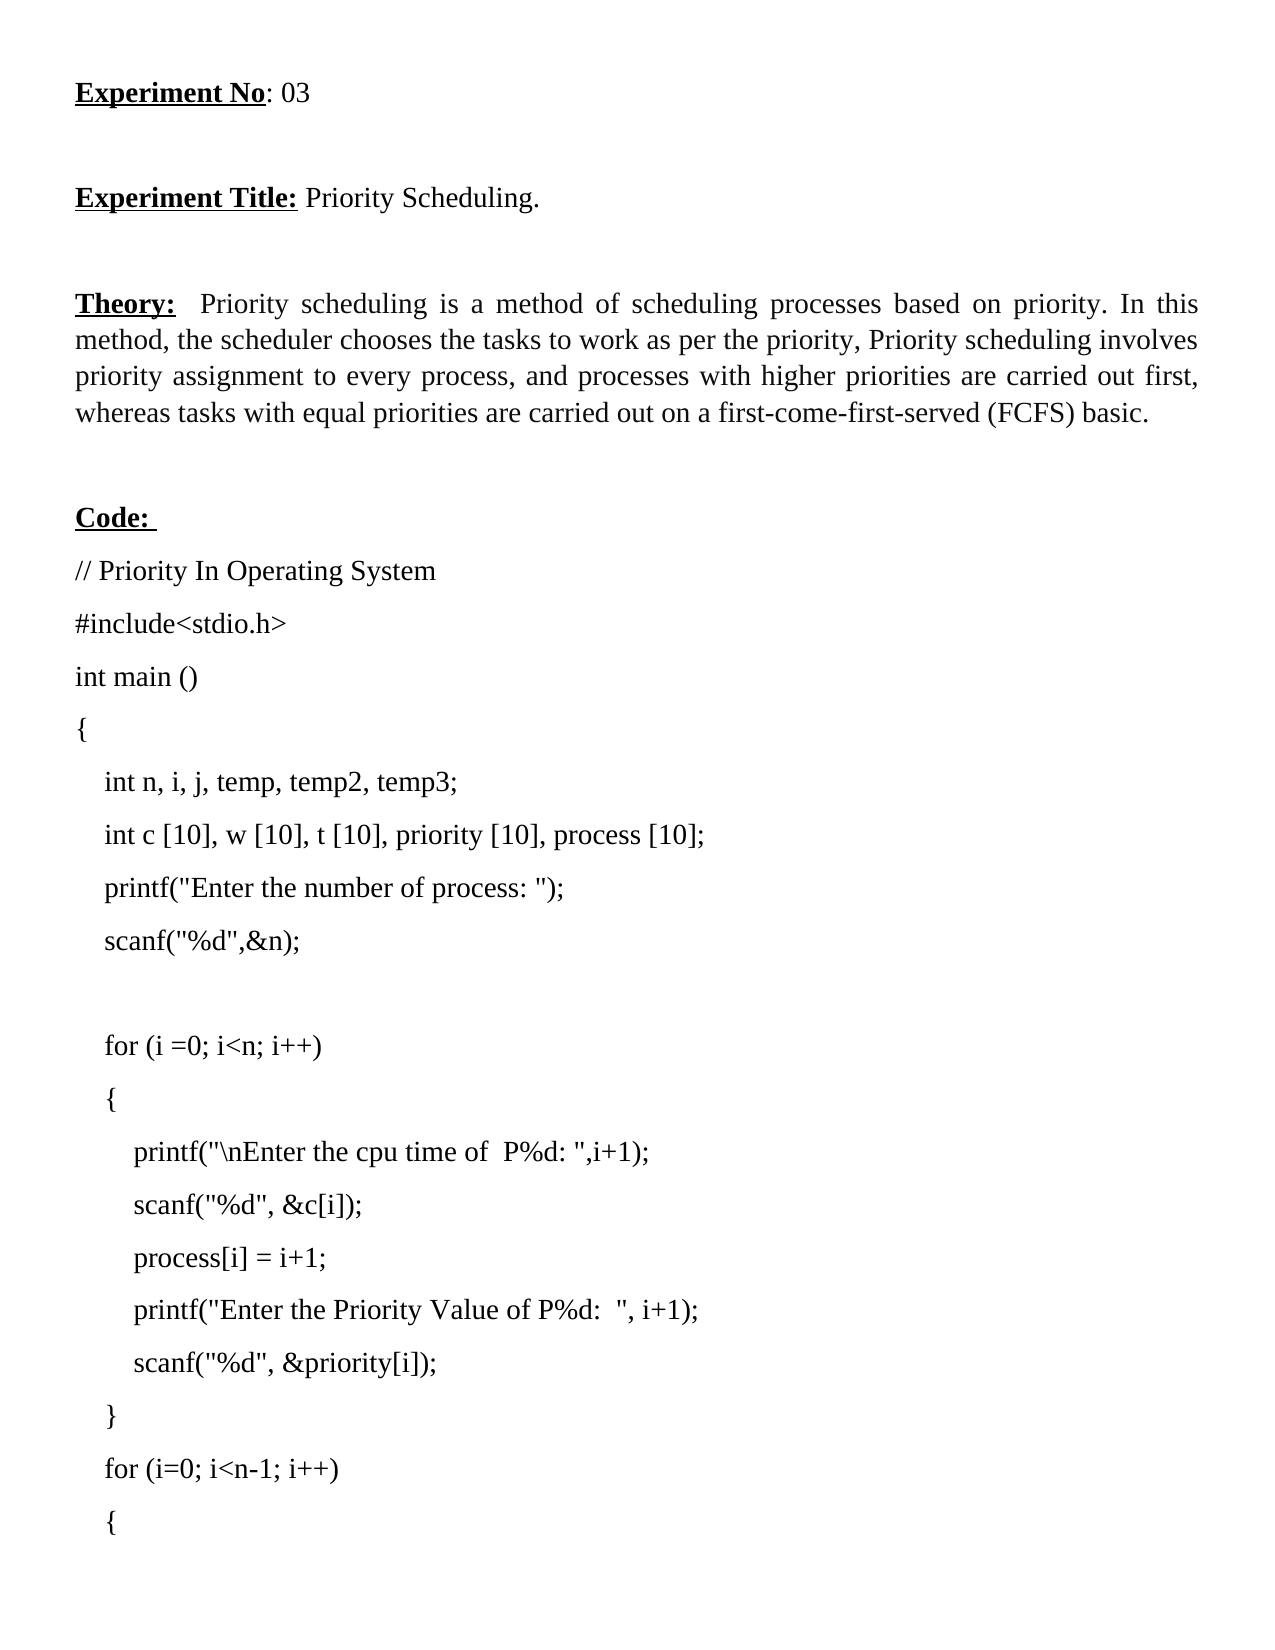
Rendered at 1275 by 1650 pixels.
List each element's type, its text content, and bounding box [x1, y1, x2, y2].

text process[i] = i+1; [75, 1240, 1200, 1273]
text int main () [75, 659, 1200, 692]
text scanf("%d", &priority[i]); [75, 1345, 1200, 1379]
text #include<stdio.h> [75, 606, 1200, 639]
text } [75, 1398, 1200, 1432]
text int n, i, j, temp, temp2, temp3; [75, 764, 1200, 798]
text printf("Enter the Priority Value of P%d: ", i+1); [75, 1292, 1200, 1326]
text // Priority In Operating System [75, 553, 1200, 587]
text scanf("%d",&n); [75, 923, 1200, 956]
text Theory: Priority scheduling is a method of scheduling processes based on priority. In this method, the scheduler chooses the tasks to work as per the priority, Priority scheduling involves priority assignment to every process, and processes with higher priorities are carried out first, whereas tasks with equal priorities are carried out on a first-come-first-served (FCFS) basic. [75, 286, 1200, 323]
text printf("\nEnter the cpu time of P%d: ",i+1); [75, 1134, 1200, 1168]
text for (i=0; i<n-1; i++) [75, 1451, 1200, 1484]
text Theory: Priority scheduling is a method of scheduling processes based on priority. In this method, the scheduler chooses the tasks to work as per the priority, Priority scheduling involves priority assignment to every process, and processes with higher priorities are carried out first, whereas tasks with equal priorities are carried out on a first-come-first-served (FCFS) basic. [75, 392, 1200, 428]
text int c [10], w [10], t [10], priority [10], process [10]; [75, 817, 1200, 851]
text scanf("%d", &c[i]); [75, 1187, 1200, 1220]
text printf("Enter the number of process: "); [75, 870, 1200, 903]
text Code: [75, 500, 1200, 534]
text { [75, 1504, 1200, 1537]
text Experiment Title: Priority Scheduling. [75, 181, 1200, 214]
text Experiment No: 03 [75, 75, 1200, 108]
text for (i =0; i<n; i++) [75, 1028, 1200, 1062]
text { [75, 1081, 1200, 1115]
text { [75, 712, 1200, 745]
